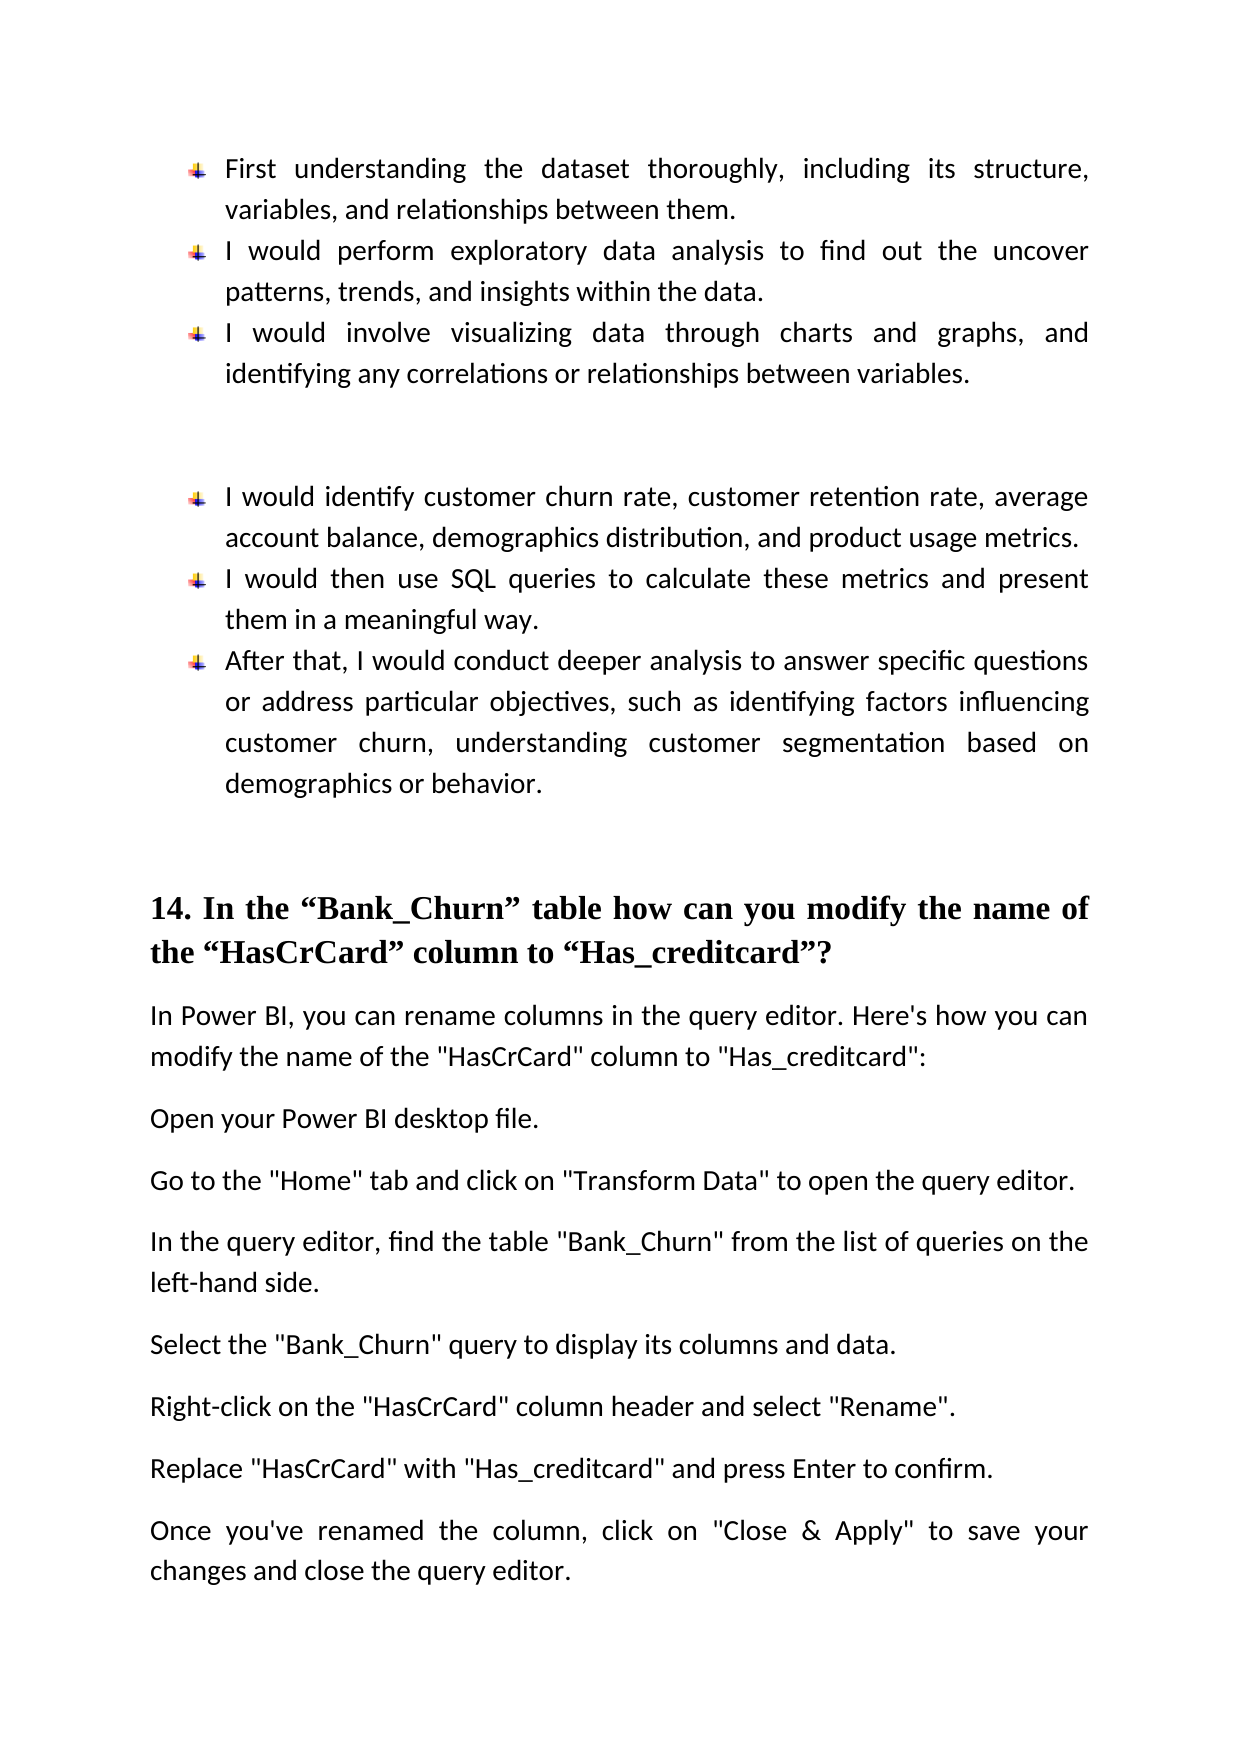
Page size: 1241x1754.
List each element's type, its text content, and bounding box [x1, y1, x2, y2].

picture [188, 161, 206, 179]
text Right-click on the "HasCrCard" column header and select "Rename". [150, 1388, 1090, 1424]
text Go to the "Home" tab and click on "Transform Data" to open the query editor. [150, 1162, 1090, 1197]
list I would perform exploratory data analysis to find out the uncover patterns, trends, and insights within the data. [187, 232, 1090, 308]
text Once you've renamed the column, click on "Close & Apply" to save your changes and close the query editor. [150, 1512, 1090, 1588]
picture [188, 653, 206, 671]
list I would identify customer churn rate, customer retention rate, average account balance, demographics distribution, and product usage metrics. [187, 478, 1090, 555]
list I would then use SQL queries to calculate these metrics and present them in a meaningful way. [187, 560, 1090, 637]
picture [188, 571, 206, 589]
picture [188, 243, 206, 261]
text In Power BI, you can rename columns in the query editor. Here's how you can modify the name of the "HasCrCard" column to "Has_creditcard": [150, 997, 1090, 1074]
list First understanding the dataset thoroughly, including its structure, variables, and relationships between them. [187, 150, 1090, 227]
text 14. In the “Bank_Churn” table how can you modify the name of the “HasCrCard” column to “Has_creditcard”? [150, 888, 1090, 971]
picture [188, 490, 206, 507]
text Open your Power BI desktop file. [150, 1100, 1090, 1136]
list After that, I would conduct deeper analysis to answer specific questions or address particular objectives, such as identifying factors influencing customer churn, understanding customer segmentation based on demographics or behavior. [187, 642, 1090, 800]
picture [188, 325, 206, 342]
text In the query editor, find the table "Bank_Churn" from the list of queries on the left-hand side. [150, 1223, 1090, 1300]
text Select the "Bank_Churn" query to display its columns and data. [150, 1326, 1090, 1362]
list I would involve visualizing data through charts and graphs, and identifying any correlations or relationships between variables. [187, 314, 1090, 390]
text Replace "HasCrCard" with "Has_creditcard" and press Enter to confirm. [150, 1450, 1090, 1485]
